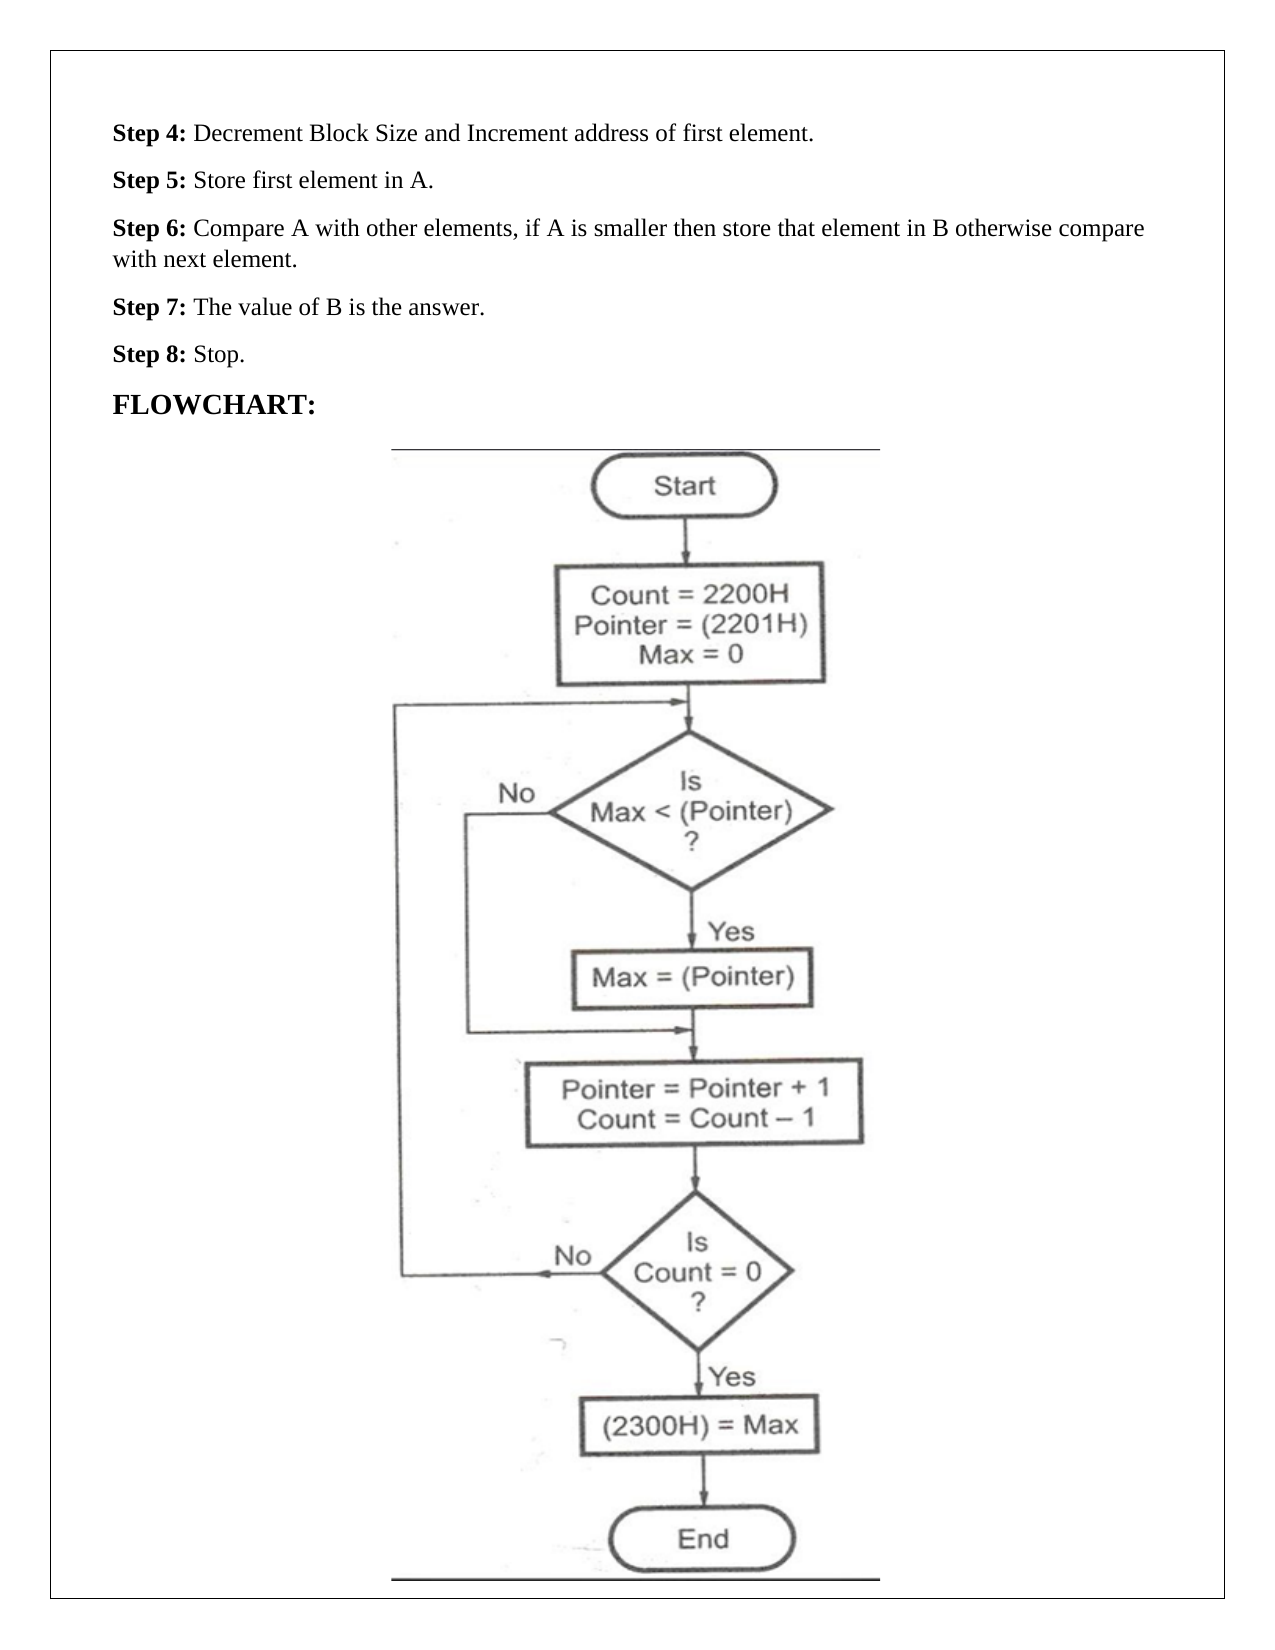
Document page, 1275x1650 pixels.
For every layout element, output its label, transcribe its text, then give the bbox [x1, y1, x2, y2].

text FLOWCHART: [112, 387, 1159, 421]
text Step 8: Stop. [112, 339, 1159, 368]
picture [391, 449, 881, 1581]
text Step 5: Store first element in A. [112, 165, 1159, 194]
text Step 7: The value of B is the answer. [112, 292, 1159, 321]
text Step 4: Decrement Block Size and Increment address of first element. [112, 118, 1159, 146]
text Step 6: Compare A with other elements, if A is smaller then store that element in B otherwise compare with next element. [112, 213, 1159, 273]
